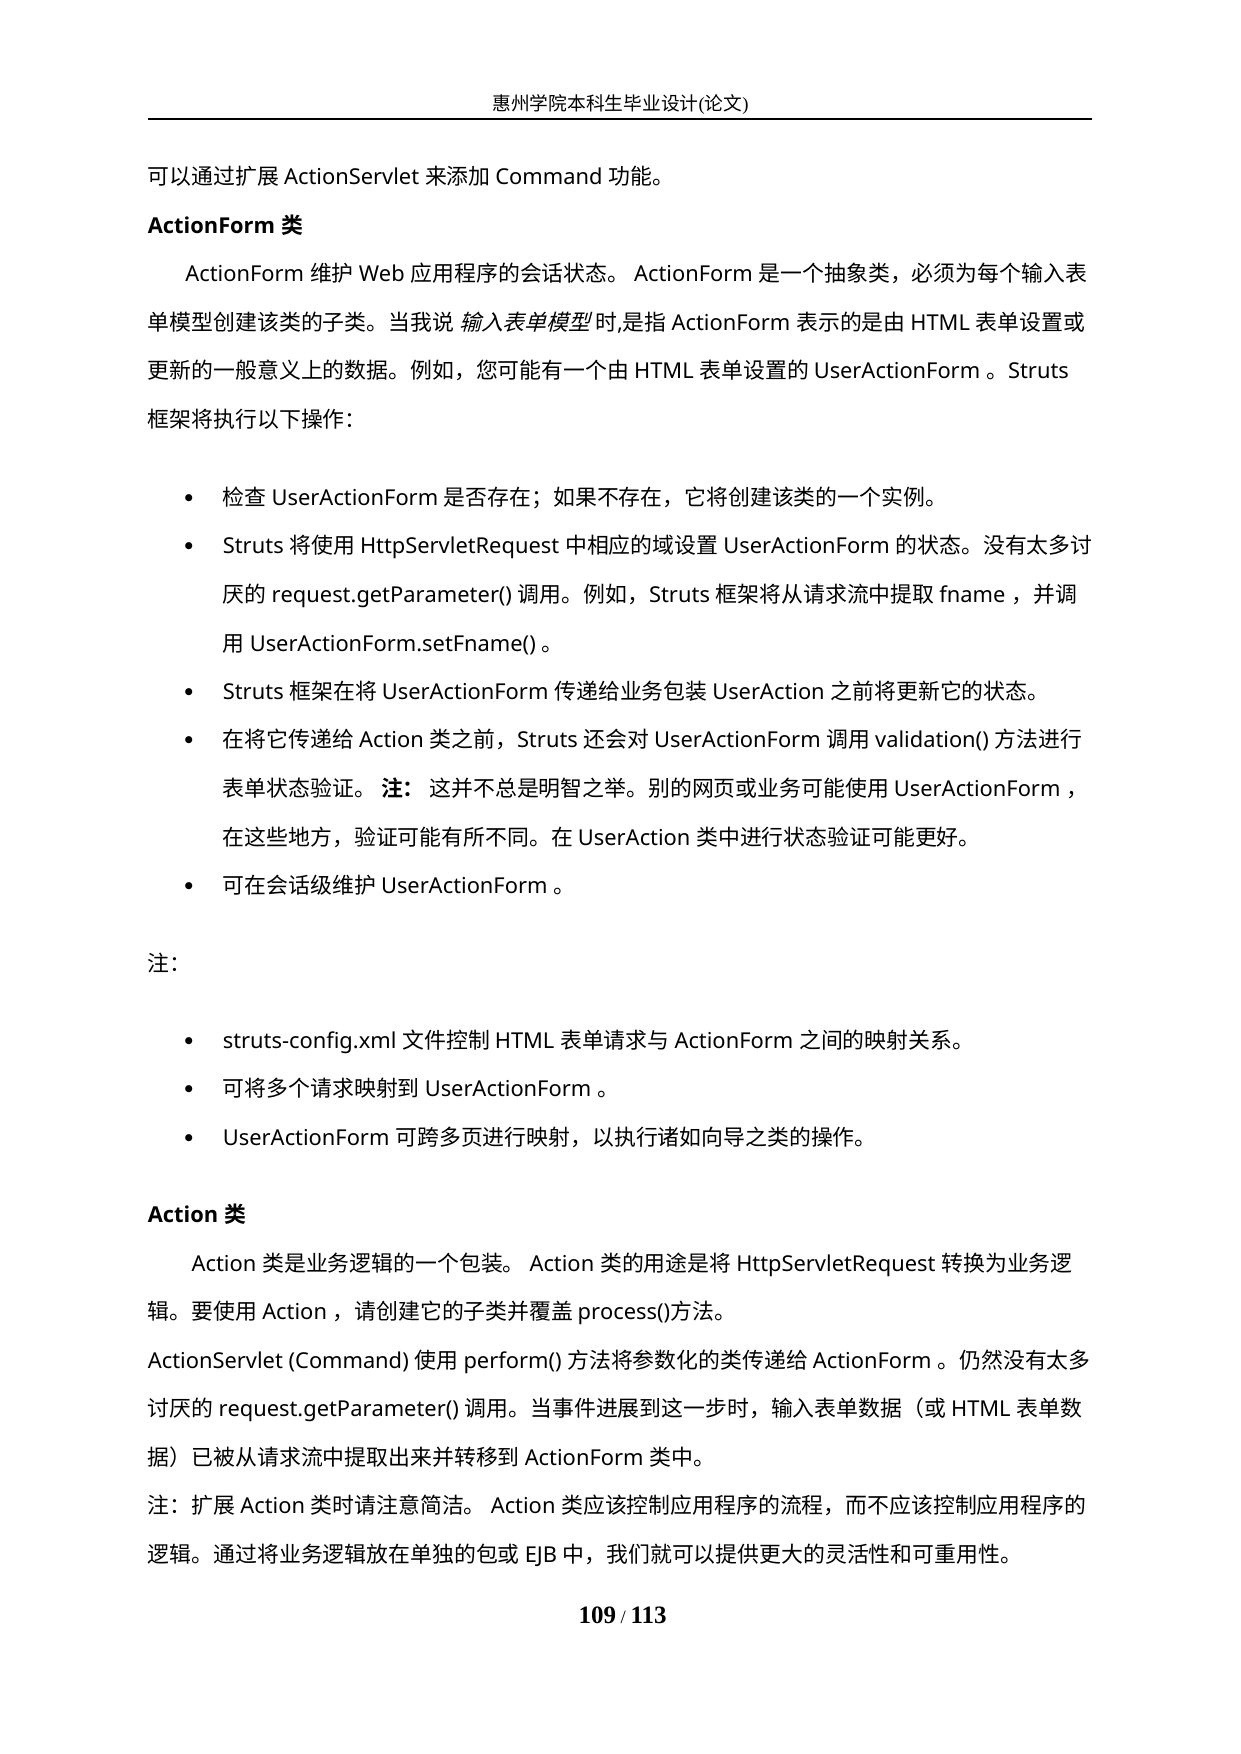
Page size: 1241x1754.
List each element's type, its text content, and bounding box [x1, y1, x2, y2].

list UserActionForm 可跨多页进行映射，以执行诸如向导之类的操作。 [185, 1119, 1092, 1152]
text 可以通过扩展 ActionServlet 来添加 Command 功能。 [148, 159, 1092, 191]
list Struts 将使用 HttpServletRequest 中相应的域设置 UserActionForm 的状态。没有太多讨厌的 request.getParameter() 调用。例如，Struts 框架将从请求流中提取 fname ，并调用 UserActionForm.setFname() 。 [185, 528, 1092, 658]
list 可在会话级维护 UserActionForm 。 [185, 868, 1092, 900]
text 注： [148, 945, 1092, 978]
text ActionServlet (Command) 使用 perform() 方法将参数化的类传递给 ActionForm 。仍然没有太多讨厌的 request.getParameter() 调用。当事件进展到这一步时，输入表单数据（或 HTML 表单数据）已被从请求流中提取出来并转移到 ActionForm 类中。 [148, 1342, 1092, 1472]
text ActionForm 维护 Web 应用程序的会话状态。 ActionForm 是一个抽象类，必须为每个输入表单模型创建该类的子类。当我说 输入表单模型 时,是指 ActionForm 表示的是由 HTML 表单设置或更新的一般意义上的数据。例如，您可能有一个由 HTML 表单设置的 UserActionForm 。Struts 框架将执行以下操作： [148, 256, 1092, 434]
list 检查 UserActionForm 是否存在；如果不存在，它将创建该类的一个实例。 [185, 479, 1092, 512]
text Action 类 [148, 1197, 1092, 1229]
list struts-config.xml 文件控制 HTML 表单请求与 ActionForm 之间的映射关系。 [185, 1023, 1092, 1055]
list Struts 框架在将 UserActionForm 传递给业务包装 UserAction 之前将更新它的状态。 [185, 673, 1092, 706]
text ActionForm 类 [148, 207, 1092, 240]
list 可将多个请求映射到 UserActionForm 。 [185, 1071, 1092, 1103]
text 注：扩展 Action 类时请注意简洁。 Action 类应该控制应用程序的流程，而不应该控制应用程序的逻辑。通过将业务逻辑放在单独的包或 EJB 中，我们就可以提供更大的灵活性和可重用性。 [148, 1488, 1092, 1569]
text Action 类是业务逻辑的一个包装。 Action 类的用途是将 HttpServletRequest 转换为业务逻辑。要使用 Action ，请创建它的子类并覆盖process()方法。 [148, 1245, 1092, 1326]
list 在将它传递给 Action 类之前，Struts 还会对 UserActionForm 调用 validation() 方法进行表单状态验证。 注： 这并不总是明智之举。别的网页或业务可能使用 UserActionForm ，在这些地方，验证可能有所不同。在 UserAction 类中进行状态验证可能更好。 [185, 722, 1092, 852]
